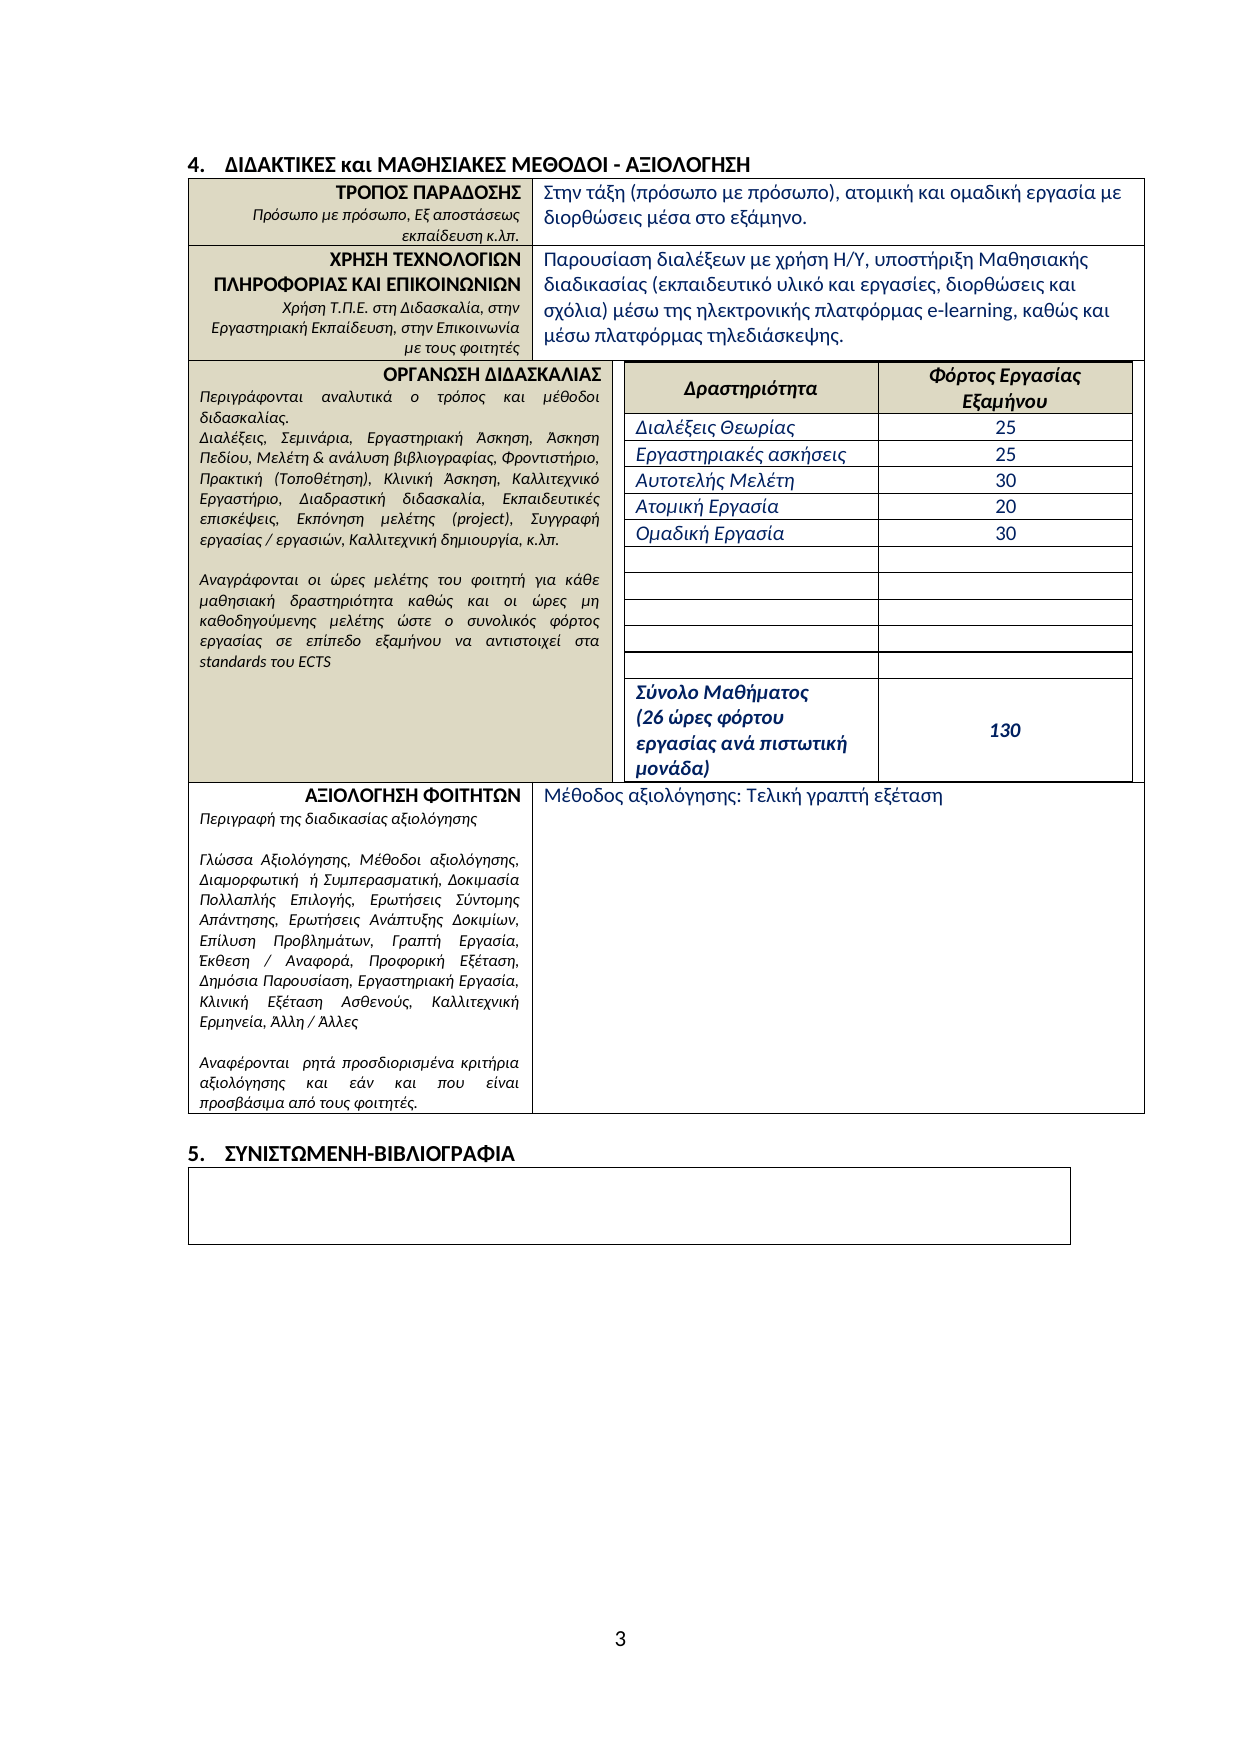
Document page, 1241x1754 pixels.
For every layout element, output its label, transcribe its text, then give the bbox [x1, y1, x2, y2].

table_cell ΑΞΙΟΛΟΓΗΣΗ ΦΟΙΤΗΤΩΝ Περιγραφή της διαδικασίας αξιολόγησης Γλώσσα Αξιολόγησης, Μέθοδοι αξιολόγησης, Διαμορφωτική ή Συμπερασματική, Δοκιμασία Πολλαπλής Επιλογής, Ερωτήσεις Σύντομης Απάντησης, Ερωτήσεις Ανάπτυξης Δοκιμίων, Επίλυση Προβλημάτων, Γραπτή Εργασία, Έκθεση / Αναφορά, Προφορική Εξέταση, Δημόσια Παρουσίαση, Εργαστηριακή Εργασία, Κλινική Εξέταση Ασθενούς, Καλλιτεχνική Ερμηνεία, Άλλη / Άλλες Αναφέρονται ρητά προσδιορισμένα κριτήρια αξιολόγησης και εάν και που είναι προσβάσιμα από τους φοιτητές. [189, 783, 532, 1113]
table_cell [625, 600, 878, 625]
table_cell [879, 626, 1132, 651]
table_cell [625, 441, 878, 466]
table_cell [1133, 361, 1144, 782]
table_cell ΟΡΓΑΝΩΣΗ ΔΙΔΑΣΚΑΛΙΑΣ Περιγράφονται αναλυτικά ο τρόπος και μέθοδοι διδασκαλίας. Διαλέξεις, Σεμινάρια, Εργαστηριακή Άσκηση, Άσκηση Πεδίου, Μελέτη & ανάλυση βιβλιογραφίας, Φροντιστήριο, Πρακτική (Τοποθέτηση), Κλινική Άσκηση, Καλλιτεχνικό Εργαστήριο, Διαδραστική διδασκαλία, Εκπαιδευτικές επισκέψεις, Εκπόνηση μελέτης (project), Συγγραφή εργασίας / εργασιών, Καλλιτεχνική δημιουργία, κ.λπ. Αναγράφονται οι ώρες μελέτης του φοιτητή για κάθε μαθησιακή δραστηριότητα καθώς και οι ώρες μη καθοδηγούμενης μελέτης ώστε ο συνολικός φόρτος εργασίας σε επίπεδο εξαμήνου να αντιστοιχεί στα standards του ECTS [189, 361, 612, 782]
table_cell [879, 441, 1132, 466]
table_cell [879, 414, 1132, 440]
table_cell [879, 467, 1132, 493]
table_cell [879, 494, 1132, 519]
table_cell [625, 679, 878, 781]
table_cell [625, 547, 878, 572]
table_header [189, 1168, 1070, 1244]
table_cell [625, 520, 878, 546]
table_cell [879, 600, 1132, 625]
list ΣΥΝΙΣΤΩΜΕΝΗ-ΒΙΒΛΙΟΓΡΑΦΙΑ [187, 1139, 1053, 1167]
table_cell [879, 573, 1132, 599]
table_cell [625, 467, 878, 493]
table_header Στην τάξη (πρόσωπο με πρόσωπο), ατομική και ομαδική εργασία με διορθώσεις μέσα στο εξάμηνο. [533, 179, 1144, 245]
table_cell ΧΡΗΣΗ ΤΕΧΝΟΛΟΓΙΩΝ ΠΛΗΡΟΦΟΡΙΑΣ ΚΑΙ ΕΠΙΚΟΙΝΩΝΙΩΝ Χρήση Τ.Π.Ε. στη Διδασκαλία, στην Εργαστηριακή Εκπαίδευση, στην Επικοινωνία με τους φοιτητές [189, 246, 532, 360]
table_cell [879, 653, 1132, 678]
table_cell [625, 573, 878, 599]
table_cell Μέθοδος αξιολόγησης: Τελική γραπτή εξέταση [533, 783, 1144, 1113]
table_cell [879, 547, 1132, 572]
table_header ΤΡΟΠΟΣ ΠΑΡΑΔΟΣΗΣ Πρόσωπο με πρόσωπο, Εξ αποστάσεως εκπαίδευση κ.λπ. [189, 179, 532, 245]
table_cell [879, 520, 1132, 546]
table_cell [625, 414, 878, 440]
table_cell [625, 626, 878, 651]
table_cell [613, 361, 624, 782]
table_cell Παρουσίαση διαλέξεων με χρήση Η/Υ, υποστήριξη Μαθησιακής διαδικασίας (εκπαιδευτικό υλικό και εργασίες, διορθώσεις και σχόλια) μέσω της ηλεκτρονικής πλατφόρμας e-learning, καθώς και μέσω πλατφόρμας τηλεδιάσκεψης. [533, 246, 1144, 360]
table_cell [625, 494, 878, 519]
table_cell [625, 653, 878, 678]
table_cell [879, 679, 1132, 781]
list ΔΙΔΑΚΤΙΚΕΣ και ΜΑΘΗΣΙΑΚΕΣ ΜΕΘΟΔΟΙ - ΑΞΙΟΛΟΓΗΣΗ [187, 150, 1053, 178]
